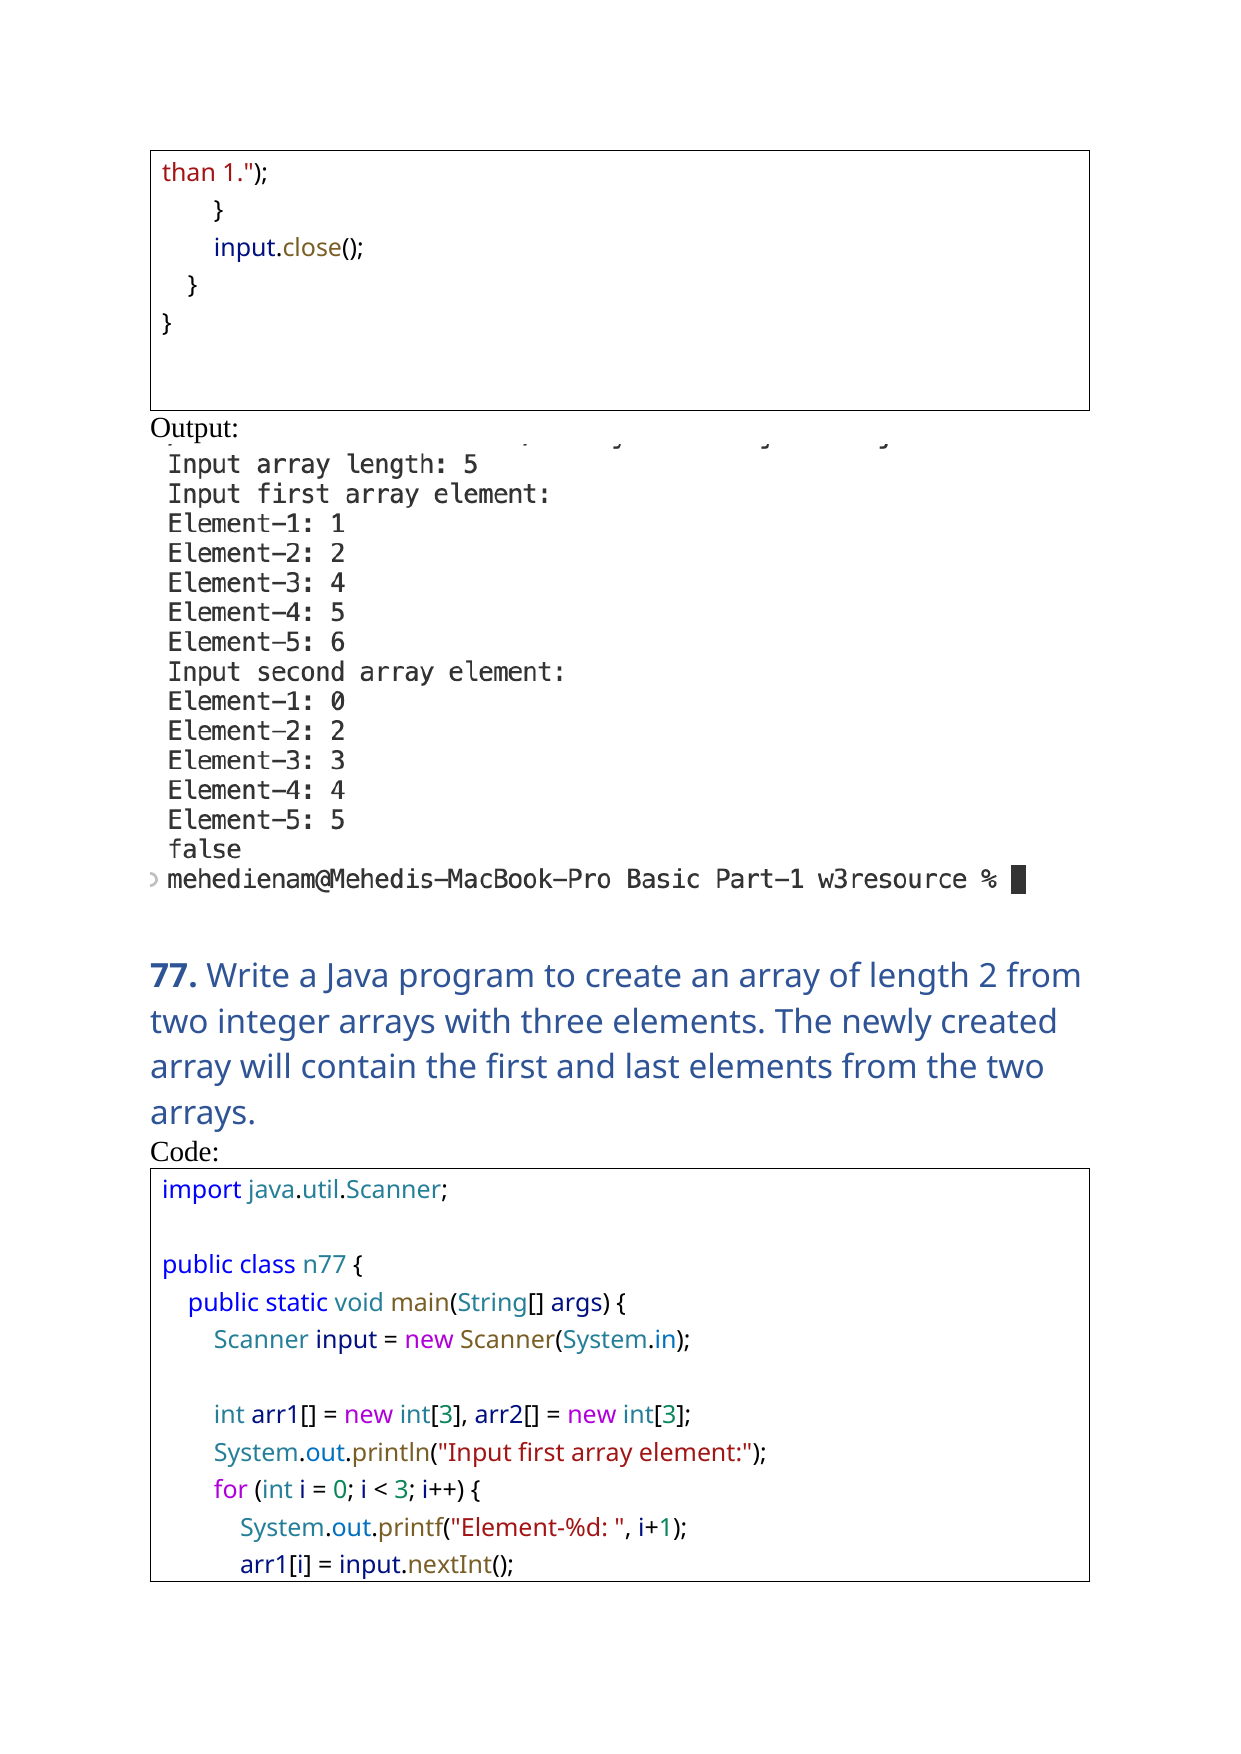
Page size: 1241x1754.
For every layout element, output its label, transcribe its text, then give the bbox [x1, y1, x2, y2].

text Output: [150, 411, 1090, 444]
subtitle 77. Write a Java program to create an array of length 2 from two integer arrays with three elements. The newly created array will contain the first and last elements from the two arrays. [150, 952, 1090, 1134]
picture [150, 444, 1090, 894]
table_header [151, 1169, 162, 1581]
text Code: [150, 1134, 1090, 1167]
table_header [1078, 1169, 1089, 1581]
